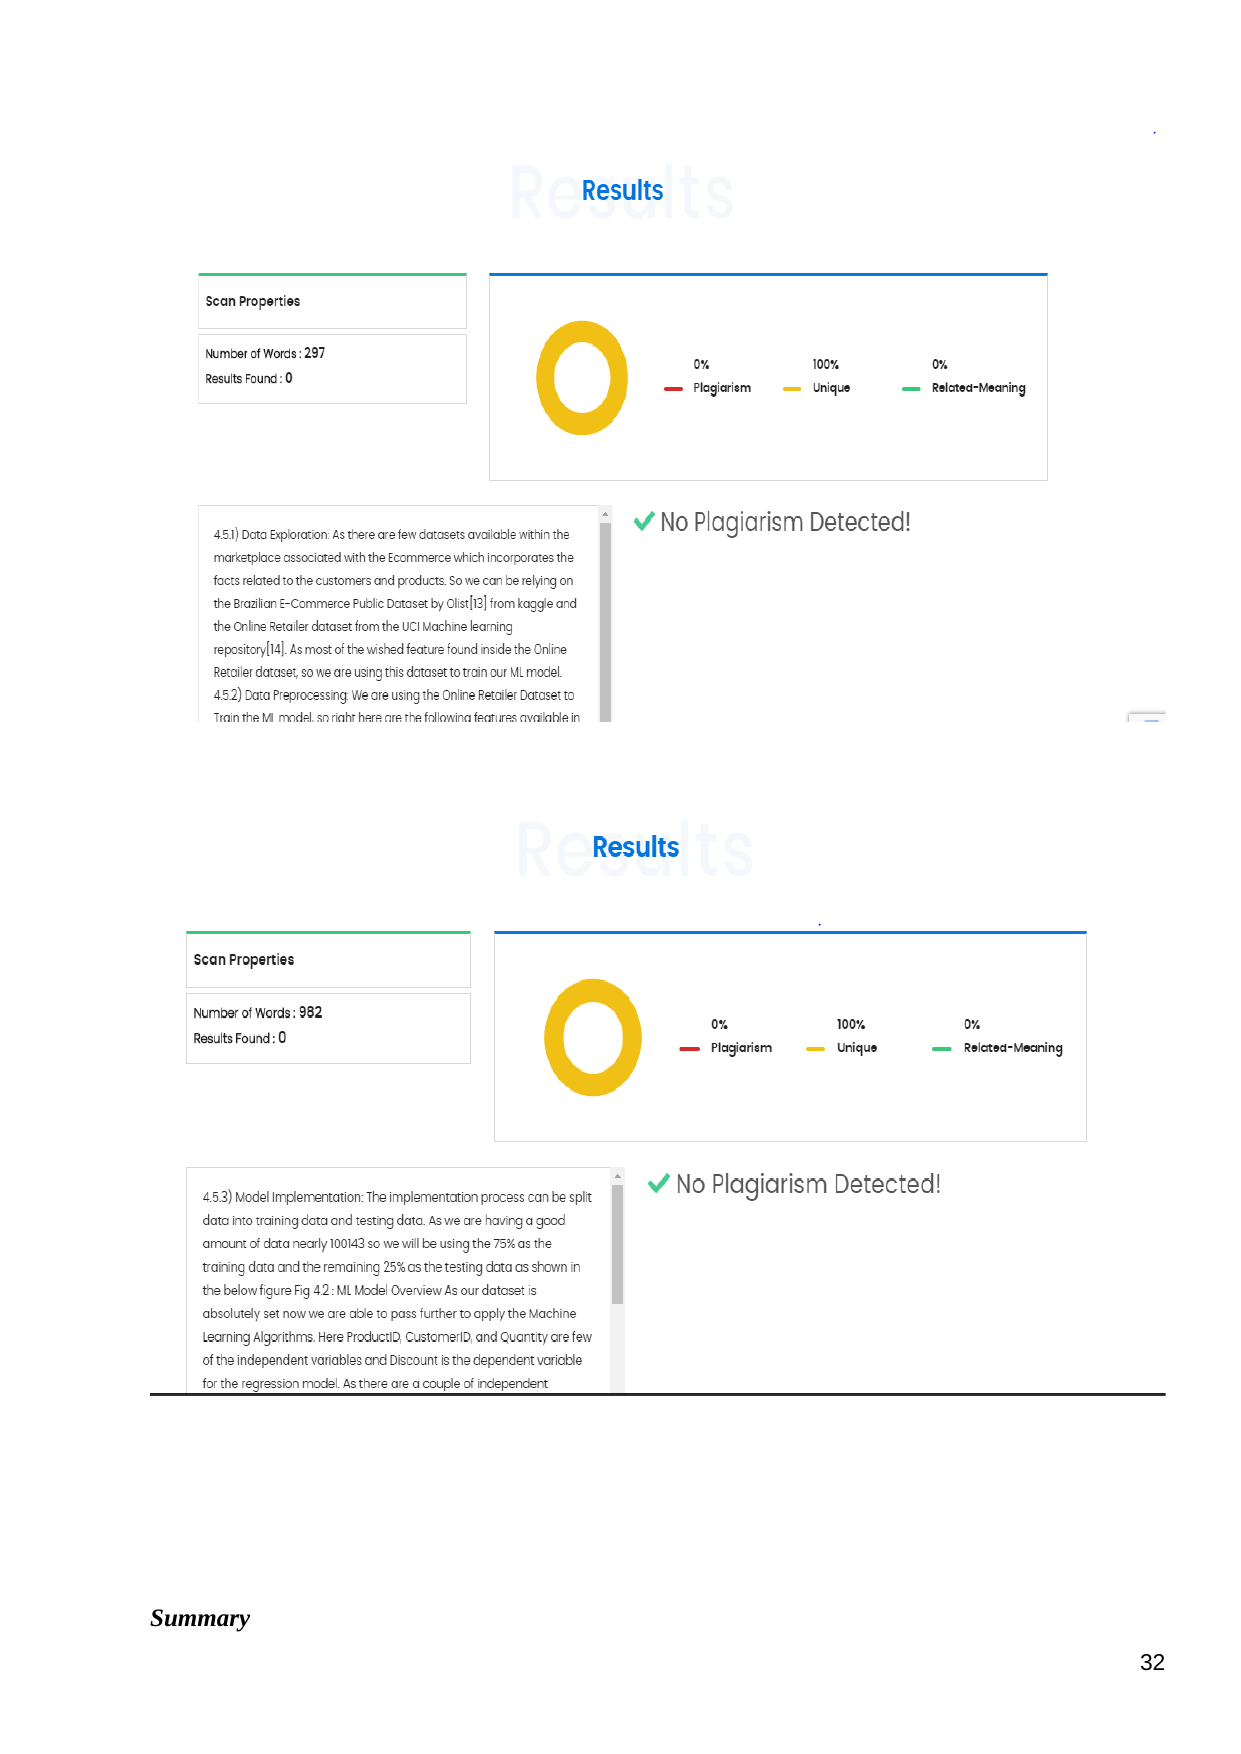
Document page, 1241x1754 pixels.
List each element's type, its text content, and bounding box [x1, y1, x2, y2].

picture [150, 802, 1166, 1396]
text Summary [150, 1603, 1165, 1632]
picture [150, 120, 1166, 722]
